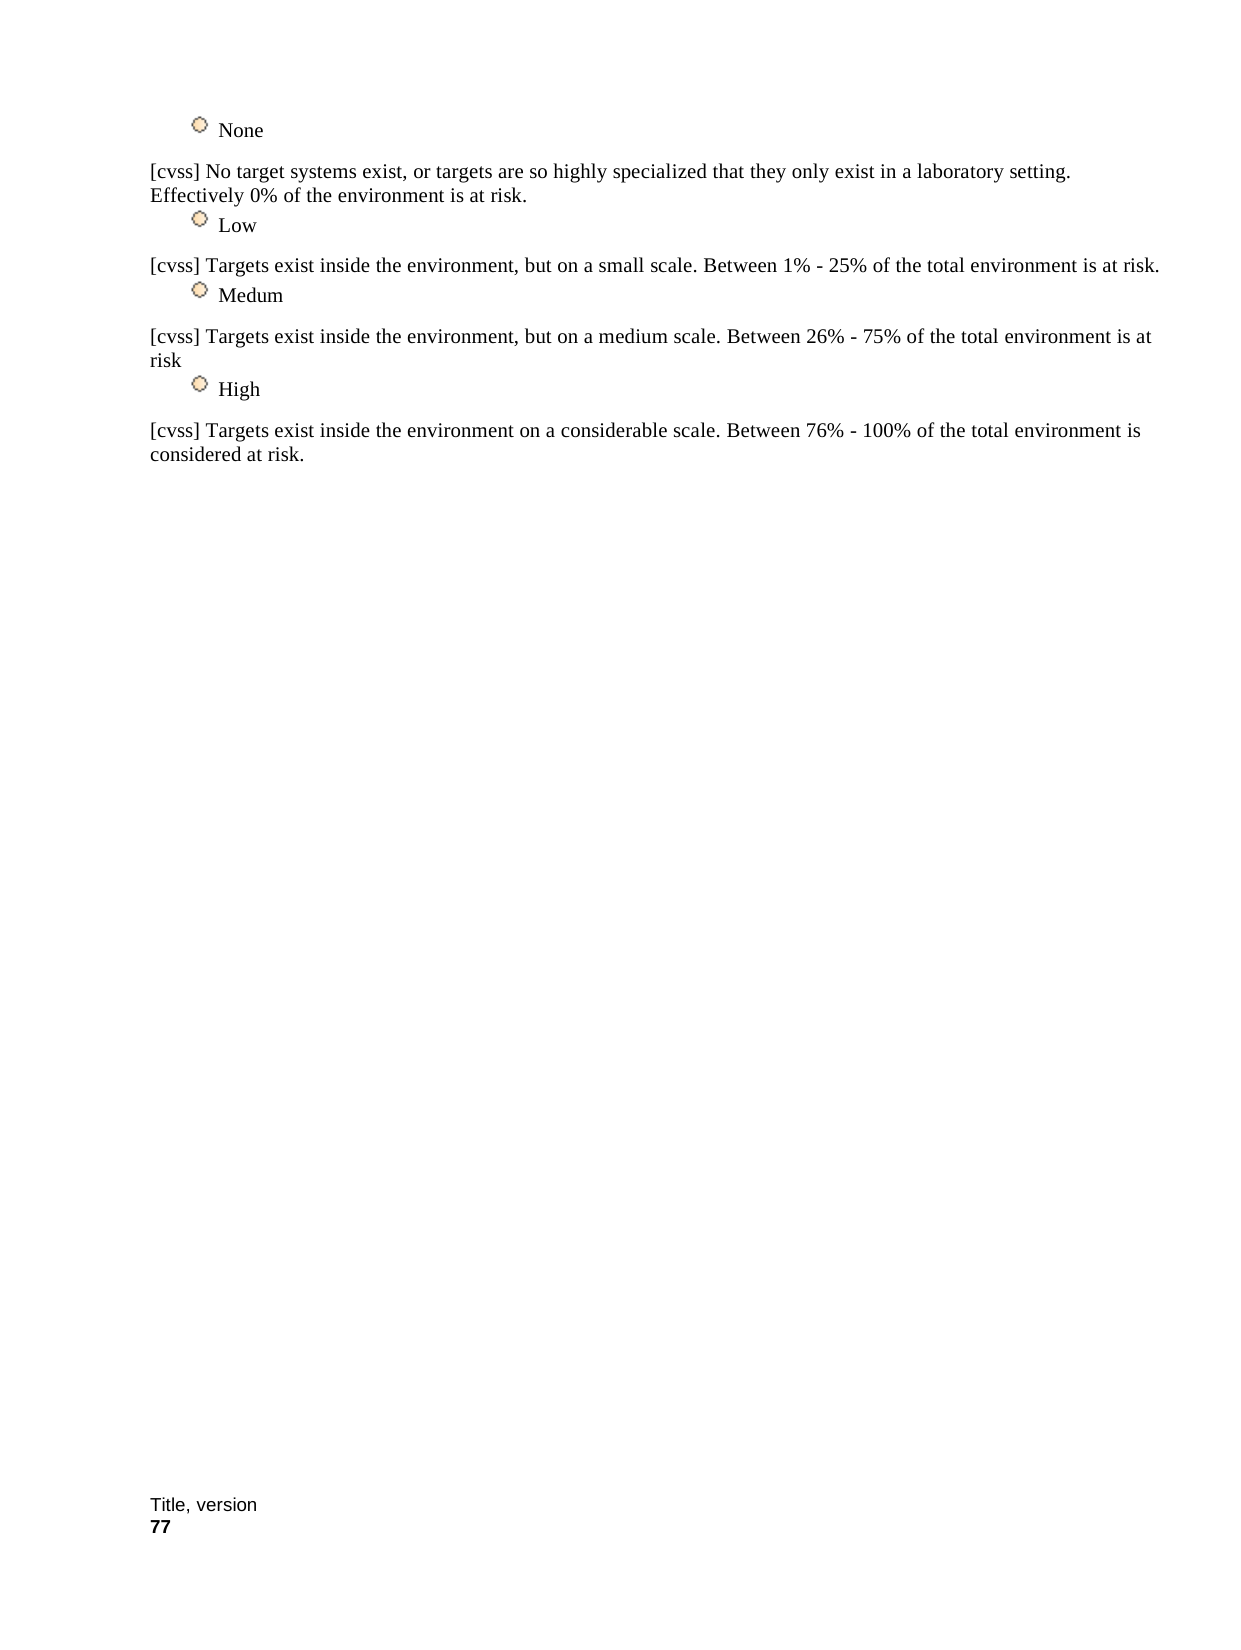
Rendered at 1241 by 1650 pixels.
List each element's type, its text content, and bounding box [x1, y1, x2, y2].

text [cvss] Targets exist inside the environment on a considerable scale. Between 76% - 100% of the total environment is considered at risk. [150, 418, 1165, 466]
text Low [187, 207, 1165, 236]
picture [187, 206, 213, 232]
text [cvss] No target systems exist, or targets are so highly specialized that they only exist in a laboratory setting. Effectively 0% of the environment is at risk. [150, 159, 1165, 207]
text High [187, 372, 1165, 401]
text None [187, 112, 1165, 142]
text [cvss] Targets exist inside the environment, but on a medium scale. Between 26% - 75% of the total environment is at risk [150, 323, 1165, 372]
text [cvss] Targets exist inside the environment, but on a small scale. Between 1% - 25% of the total environment is at risk. [150, 253, 1165, 277]
picture [187, 371, 213, 397]
picture [187, 112, 213, 138]
text Medum [187, 277, 1165, 307]
picture [187, 277, 213, 303]
